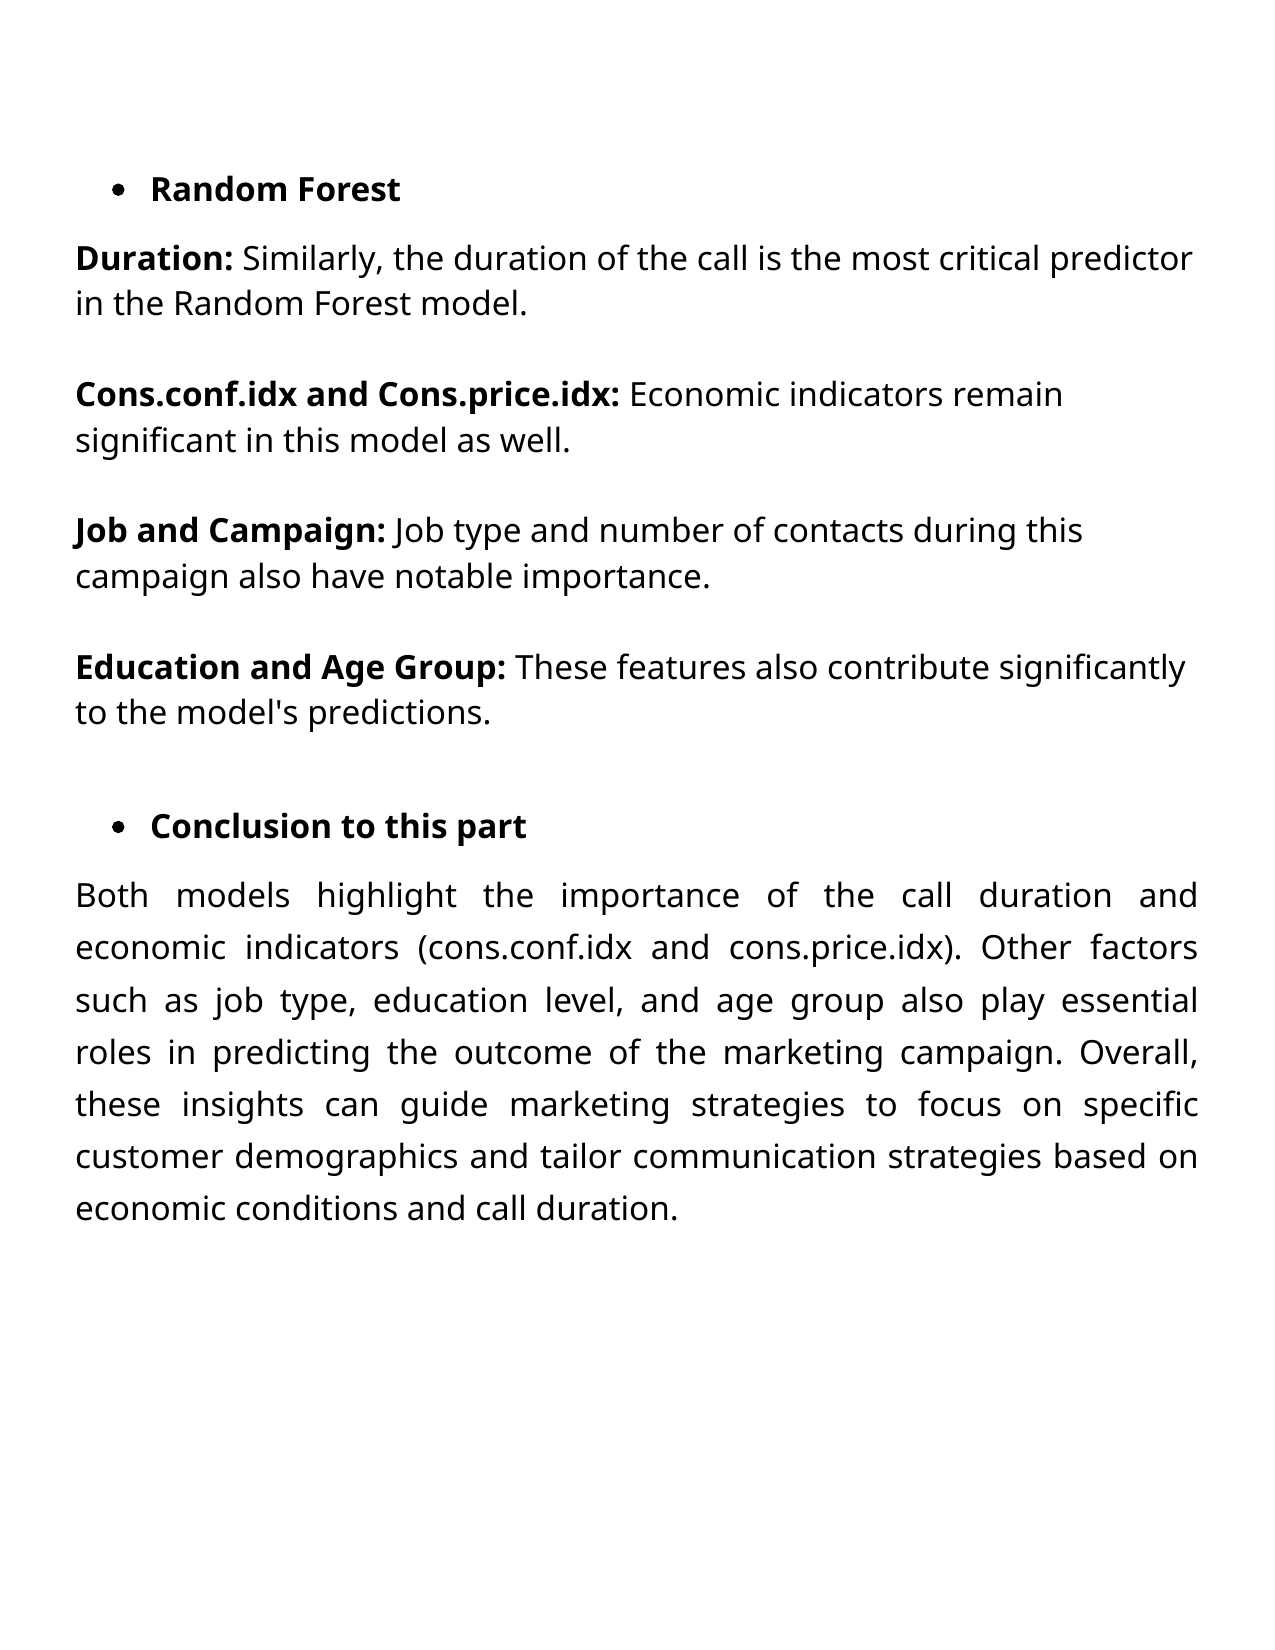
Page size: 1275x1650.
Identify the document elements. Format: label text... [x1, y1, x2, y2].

text Cons.conf.idx and Cons.price.idx: Economic indicators remain significant in this model as well. [75, 371, 1200, 462]
text Both models highlight the importance of the call duration and economic indicators (cons.conf.idx and cons.price.idx). Other factors such as job type, education level, and age group also play essential roles in predicting the outcome of the marketing campaign. Overall, these insights can guide marketing strategies to focus on specific customer demographics and tailor communication strategies based on economic conditions and call duration. [75, 872, 1200, 1231]
text Education and Age Group: These features also contribute significantly to the model's predictions. [75, 643, 1200, 734]
list Random Forest [112, 166, 1200, 211]
text Duration: Similarly, the duration of the call is the most critical predictor in the Random Forest model. [75, 235, 1200, 326]
text Job and Campaign: Job type and number of contacts during this campaign also have notable importance. [75, 507, 1200, 598]
list Conclusion to this part [112, 803, 1200, 848]
